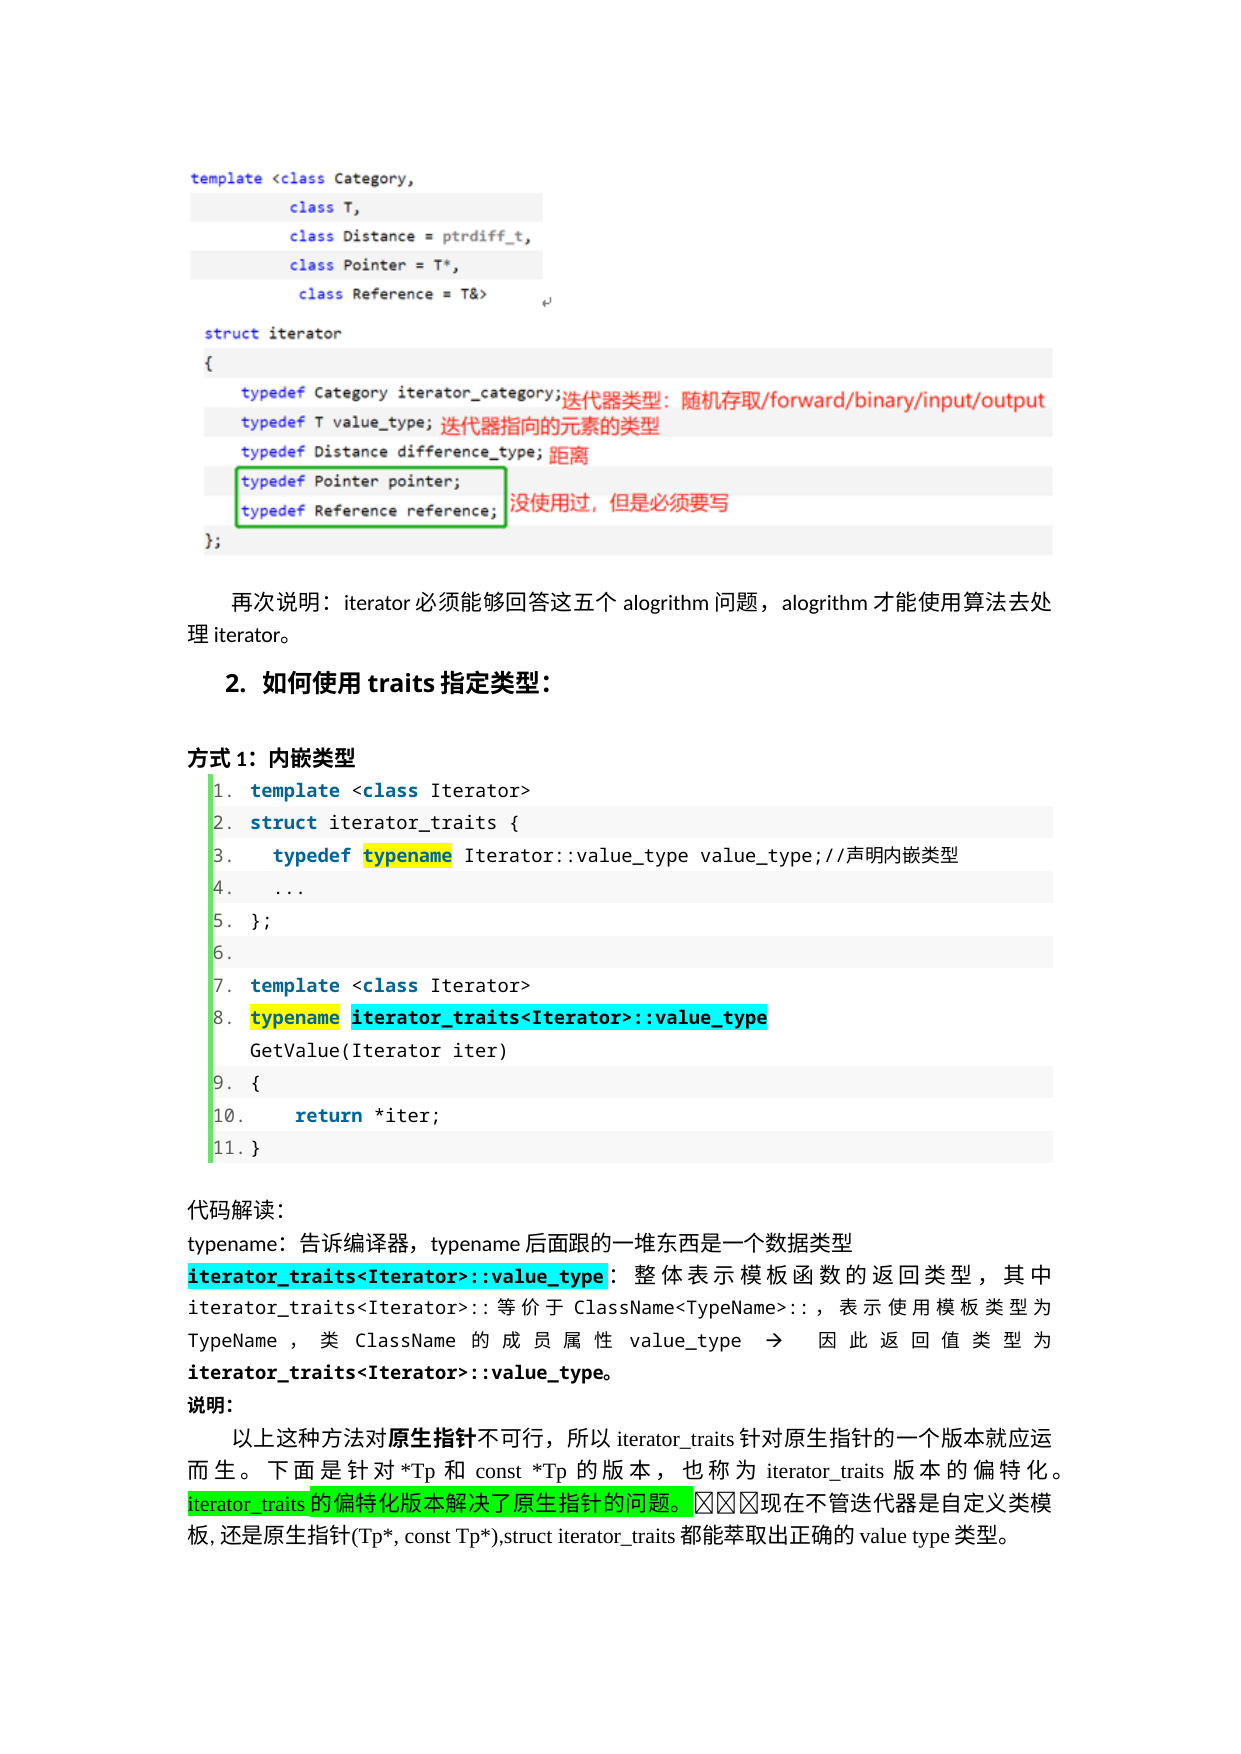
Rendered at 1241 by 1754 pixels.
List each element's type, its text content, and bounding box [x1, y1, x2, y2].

text typename：告诉编译器，typename后面跟的一堆东西是一个数据类型 [187, 1225, 1053, 1258]
list struct iterator_traits { [213, 806, 1053, 838]
text 方式1：内嵌类型 [187, 741, 1053, 773]
list { [213, 1066, 1053, 1098]
subtitle 如何使用traits指定类型： [225, 649, 1031, 714]
list }; [213, 903, 1053, 936]
list ... [213, 871, 1053, 903]
list template <class Iterator> [208, 773, 1053, 806]
text 代码解读： [187, 1193, 1053, 1225]
picture [187, 162, 1053, 556]
list typedef typename Iterator::value_type value_type;//声明内嵌类型 [213, 838, 1053, 871]
list return *iter; [213, 1098, 1053, 1131]
list typename iterator_traits<Iterator>::value_type GetValue(Iterator iter) [213, 1001, 1053, 1066]
text 再次说明：iterator必须能够回答这五个alogrithm问题，alogrithm才能使用算法去处理iterator。 [187, 584, 1053, 649]
text 以上这种方法对原生指针不可行，所以iterator_traits针对原生指针的一个版本就应运而生。下面是针对*Tp和const *Tp的版本，也称为iterator_traits版本的偏特化。iterator_traits的偏特化版本解决了原生指针的问题。现在不管迭代器是自定义类模板, 还是原生指针(Tp*, const Tp*),struct iterator_traits都能萃取出正确的value type类型。 [187, 1420, 1053, 1550]
list } [213, 1131, 1053, 1163]
text iterator_traits<Iterator>::value_type：整体表示模板函数的返回类型，其中iterator_traits<Iterator>::等价于ClassName<TypeName>::，表示使用模板类型为TypeName，类ClassName的成员属性value_type 因此返回值类型为iterator_traits<Iterator>::value_type。 [187, 1258, 1053, 1388]
text 说明： [187, 1388, 1053, 1420]
list template <class Iterator> [213, 968, 1053, 1001]
